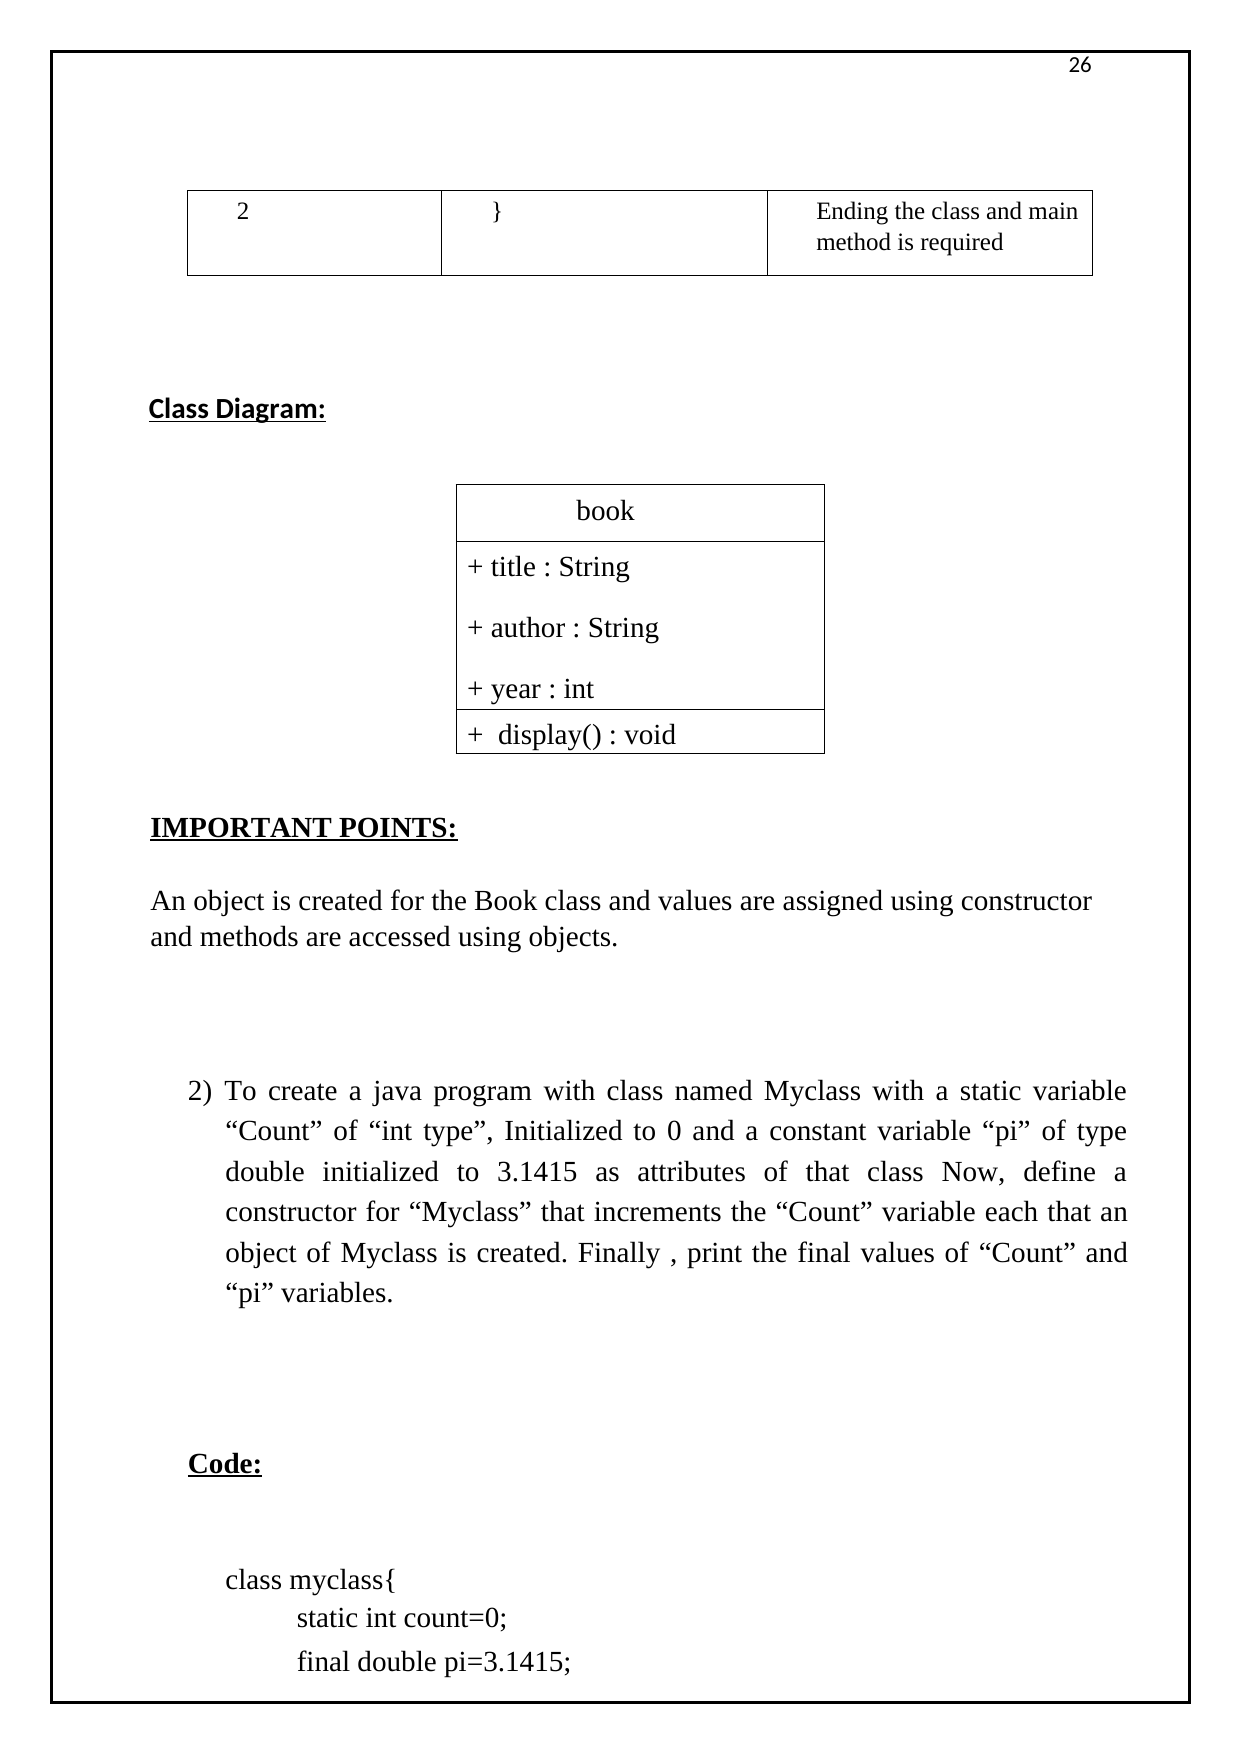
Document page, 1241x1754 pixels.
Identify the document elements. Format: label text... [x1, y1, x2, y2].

table_cell Ending the class and main method is required [768, 191, 1092, 274]
text static int count=0; [0, 1600, 1135, 1633]
table_cell + display() : void [457, 710, 824, 753]
text Class Diagram: [148, 390, 1135, 426]
table_cell + title : String + author : String + year : int [457, 542, 824, 708]
text IMPORTANT POINTS: [150, 810, 1135, 844]
table_cell } [442, 191, 767, 274]
text class myclass{ [225, 1562, 1130, 1596]
text Code: [188, 1446, 1135, 1480]
table_cell 2 [188, 191, 441, 274]
text 2) To create a java program with class named Myclass with a static variable “Count” of “int type”, Initialized to 0 and a constant variable “pi” of type double initialized to 3.1415 as attributes of that class Now, define a constructor for “Myclass” that increments the “Count” variable each that an object of Myclass is created. Finally , print the final values of “Count” and “pi” variables. [188, 1073, 1128, 1309]
table_header book [457, 485, 824, 541]
text final double pi=3.1415; [0, 1644, 1135, 1678]
text An object is created for the Book class and values are assigned using constructor and methods are accessed using objects. [150, 883, 1135, 952]
